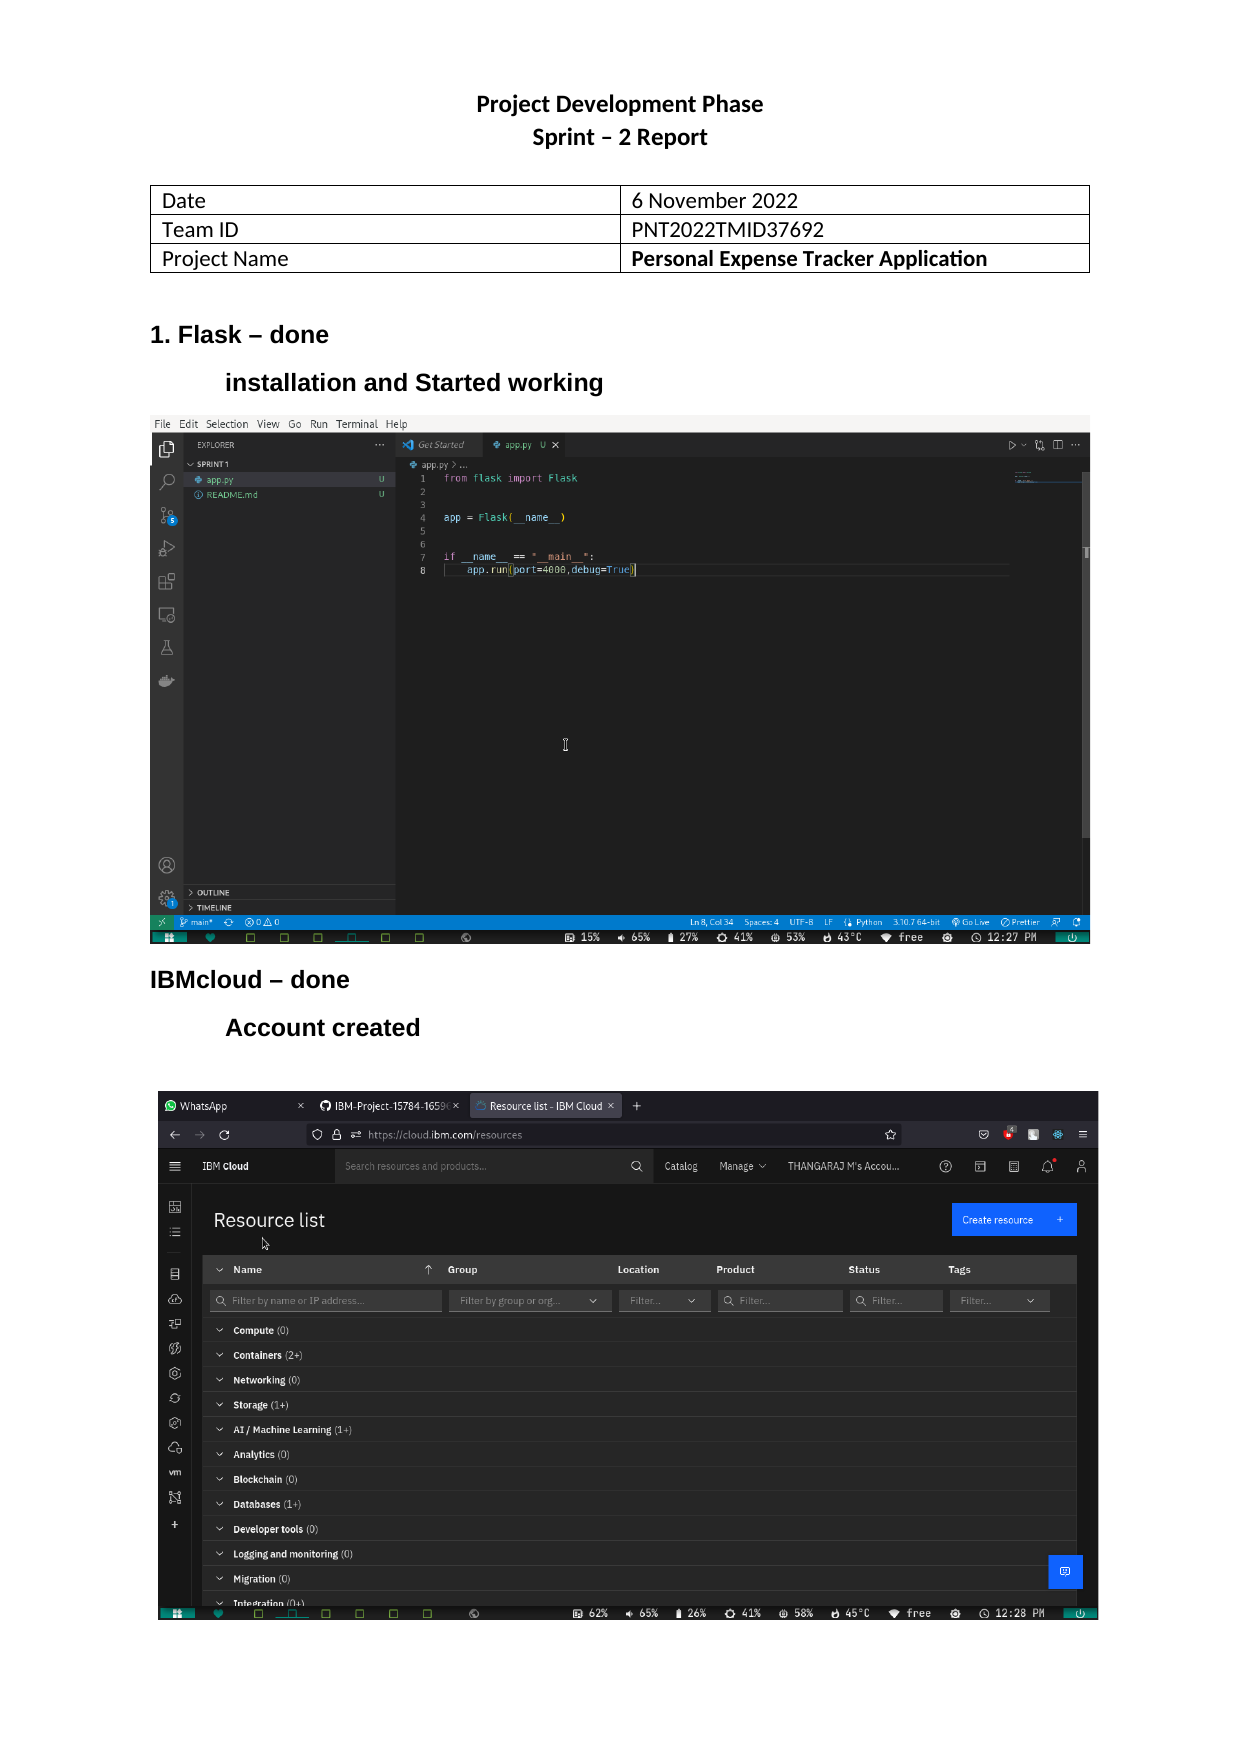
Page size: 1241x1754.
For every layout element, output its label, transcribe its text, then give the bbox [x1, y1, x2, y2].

table_cell Project Name [151, 244, 620, 272]
table_cell Personal Expense Tracker Application [621, 244, 1089, 272]
picture [158, 1091, 1099, 1620]
text Account created [150, 1013, 1090, 1042]
text 1. Flask – done [150, 320, 1090, 348]
table_header Date [151, 186, 620, 214]
table_cell PNT2022TMID37692 [621, 215, 1089, 243]
text IBMcloud – done [150, 944, 1090, 994]
text Project Development Phase [150, 89, 1090, 119]
picture [150, 415, 1091, 944]
table_cell Team ID [151, 215, 620, 243]
text Sprint – 2 Report [150, 122, 1090, 152]
table_header 6 November 2022 [621, 186, 1089, 214]
text installation and Started working [150, 367, 1090, 396]
